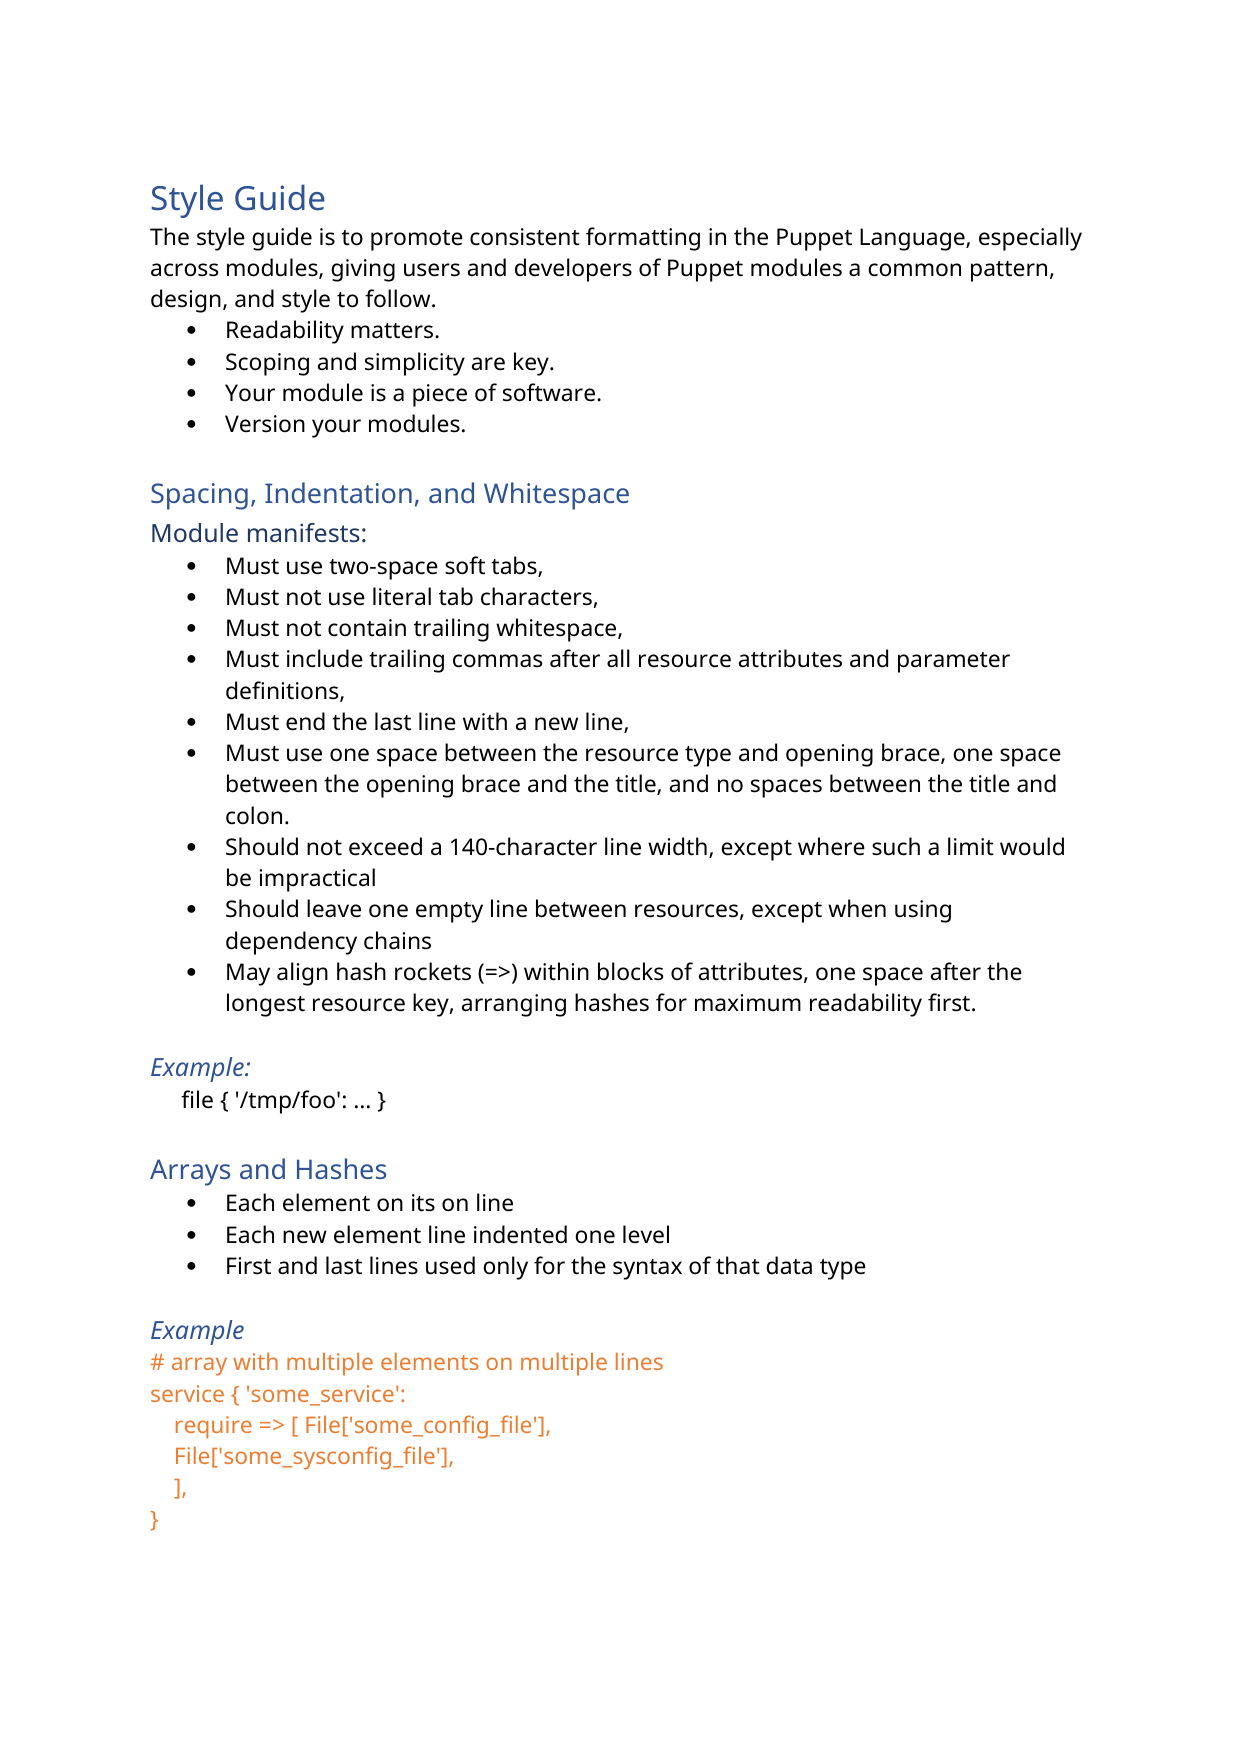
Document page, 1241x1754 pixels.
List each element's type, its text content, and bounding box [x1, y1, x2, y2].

list Must not use literal tab characters, [187, 581, 1090, 612]
text require => [ File['some_config_file'], [150, 1409, 1090, 1440]
list Must include trailing commas after all resource attributes and parameter definitions, [187, 643, 1090, 706]
subtitle Spacing, Indentation, and Whitespace [150, 474, 1090, 511]
subtitle Style Guide [150, 175, 1090, 220]
list May align hash rockets (=>) within blocks of attributes, one space after the longest resource key, arranging hashes for maximum readability first. [187, 956, 1090, 1018]
text The style guide is to promote consistent formatting in the Puppet Language, especially across modules, giving users and developers of Puppet modules a common pattern, design, and style to follow. [150, 220, 1090, 314]
list Each new element line indented one level [187, 1218, 1090, 1250]
text } [150, 1503, 1090, 1534]
text File['some_sysconfig_file'], [150, 1440, 1090, 1471]
list Must use two-space soft tabs, [187, 550, 1090, 581]
list Must end the last line with a new line, [187, 706, 1090, 737]
text Example [150, 1312, 1090, 1346]
list Should leave one empty line between resources, except when using dependency chains [187, 893, 1090, 956]
list First and last lines used only for the syntax of that data type [187, 1250, 1090, 1281]
text Example: [150, 1050, 1090, 1084]
list Version your modules. [187, 408, 1090, 439]
list Your module is a piece of software. [187, 377, 1090, 408]
text # array with multiple elements on multiple lines [150, 1346, 1090, 1378]
text service { 'some_service': [150, 1378, 1090, 1409]
list Must use one space between the resource type and opening brace, one space between the opening brace and the title, and no spaces between the title and colon. [187, 737, 1090, 831]
text file { '/tmp/foo': … } [150, 1084, 1090, 1115]
list Scoping and simplicity are key. [187, 345, 1090, 377]
list Each element on its on line [187, 1187, 1090, 1218]
list Readability matters. [187, 314, 1090, 345]
list Must not contain trailing whitespace, [187, 612, 1090, 643]
list Should not exceed a 140-character line width, except where such a limit would be impractical [187, 831, 1090, 893]
subtitle Arrays and Hashes [150, 1150, 1090, 1187]
subtitle Module manifests: [150, 516, 1090, 550]
text ], [150, 1471, 1090, 1503]
